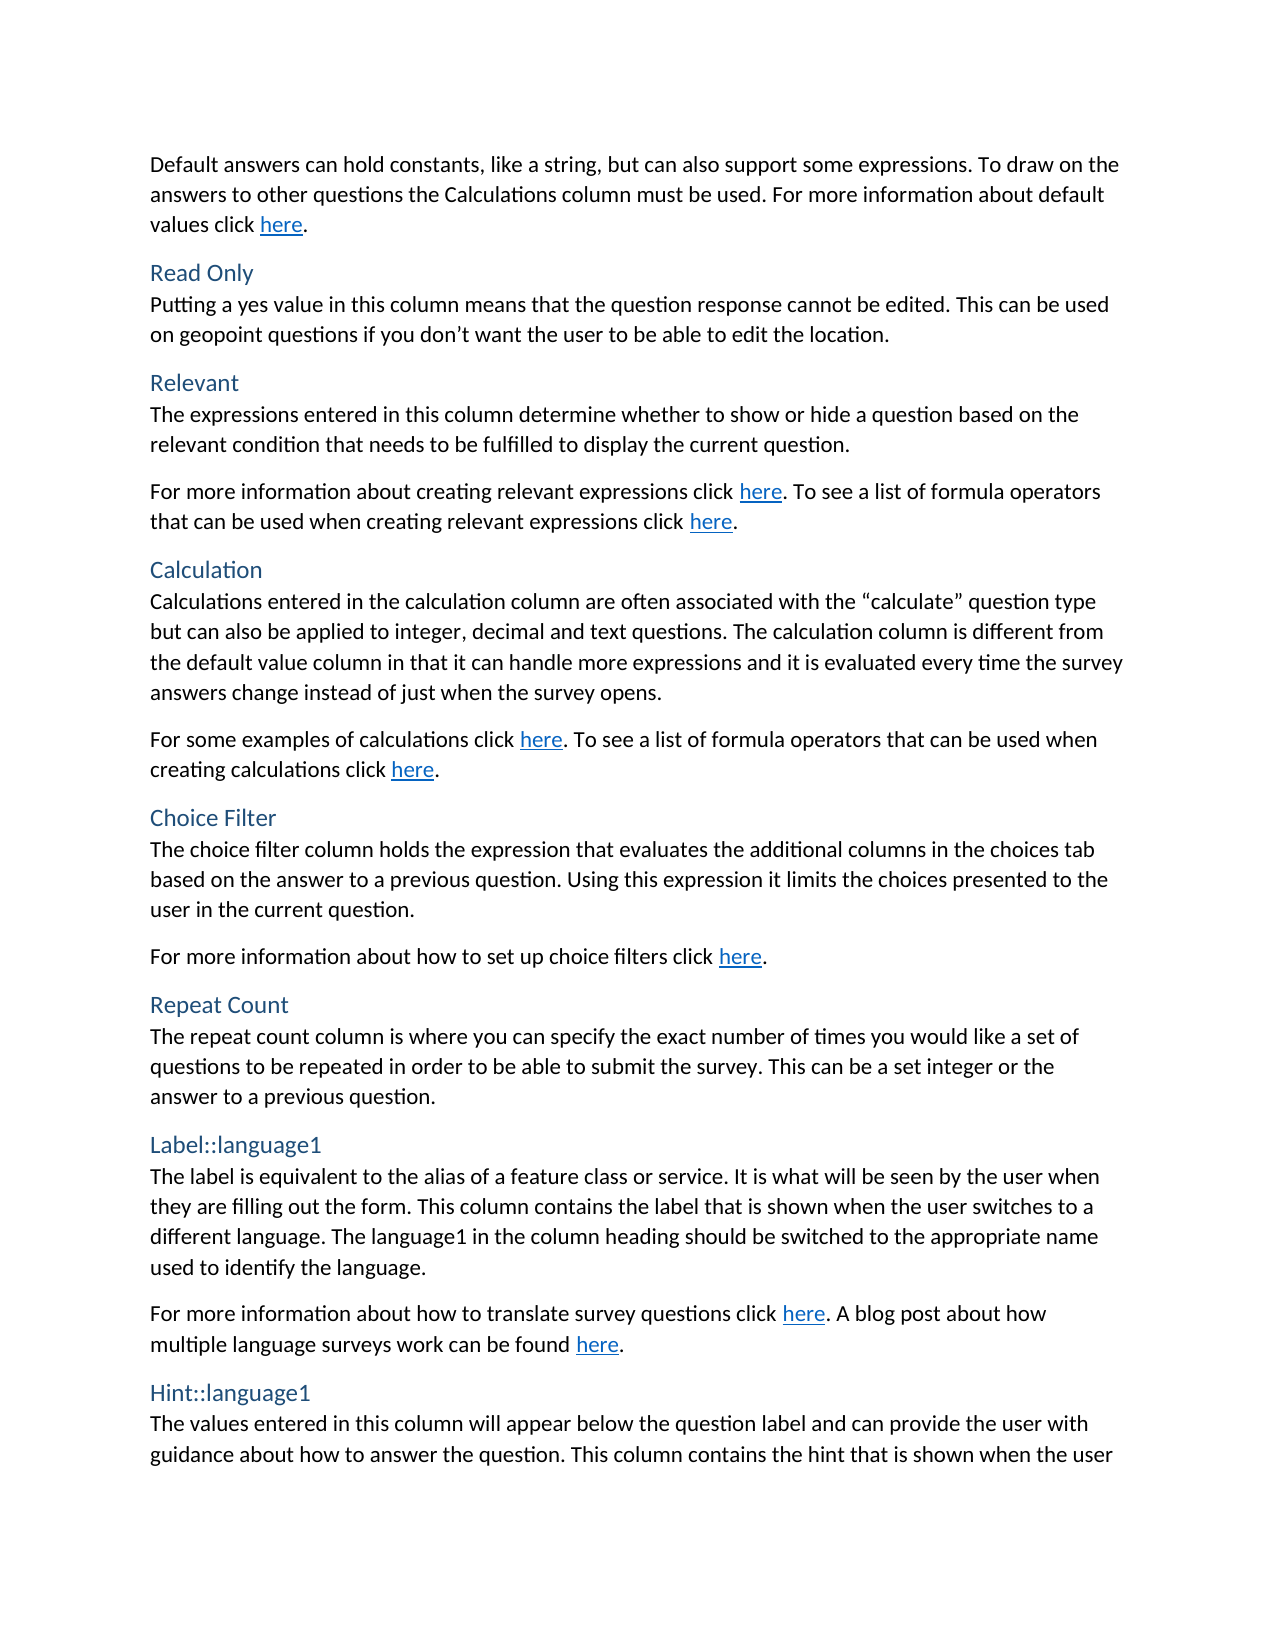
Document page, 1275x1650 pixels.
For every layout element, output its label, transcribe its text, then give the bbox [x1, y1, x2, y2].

text For more information about how to set up choice filters click here. [150, 942, 1125, 970]
text For more information about creating relevant expressions click here. To see a list of formula operators that can be used when creating relevant expressions click here. [150, 477, 1125, 536]
text The label is equivalent to the alias of a feature class or service. It is what will be seen by the user when they are filling out the form. This column contains the label that is shown when the user switches to a different language. The language1 in the column heading should be switched to the appropriate name used to identify the language. [150, 1162, 1125, 1281]
text The expressions entered in this column determine whether to show or hide a question based on the relevant condition that needs to be fulfilled to display the current question. [150, 400, 1125, 458]
subtitle Choice Filter [150, 802, 1125, 832]
subtitle Hint::language1 [150, 1377, 1125, 1407]
subtitle Label::language1 [150, 1129, 1125, 1160]
text Default answers can hold constants, like a string, but can also support some expressions. To draw on the answers to other questions the Calculations column must be used. For more information about default values click here. [150, 150, 1125, 238]
text The choice filter column holds the expression that evaluates the additional columns in the choices tab based on the answer to a previous question. Using this expression it limits the choices presented to the user in the current question. [150, 835, 1125, 923]
text The repeat count column is where you can specify the exact number of times you would like a set of questions to be repeated in order to be able to submit the survey. This can be a set integer or the answer to a previous question. [150, 1022, 1125, 1110]
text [150, 1409, 1125, 1468]
text Putting a yes value in this column means that the question response cannot be edited. This can be used on geopoint questions if you don’t want the user to be able to edit the location. [150, 290, 1125, 348]
subtitle Repeat Count [150, 989, 1125, 1019]
subtitle Calculation [150, 554, 1125, 585]
text For some examples of calculations click here. To see a list of formula operators that can be used when creating calculations click here. [150, 725, 1125, 783]
text Calculations entered in the calculation column are often associated with the “calculate” question type but can also be applied to integer, decimal and text questions. The calculation column is different from the default value column in that it can handle more expressions and it is evaluated every time the survey answers change instead of just when the survey opens. [150, 587, 1125, 706]
text For more information about how to translate survey questions click here. A blog post about how multiple language surveys work can be found here. [150, 1299, 1125, 1358]
subtitle Relevant [150, 367, 1125, 398]
subtitle Read Only [150, 257, 1125, 288]
